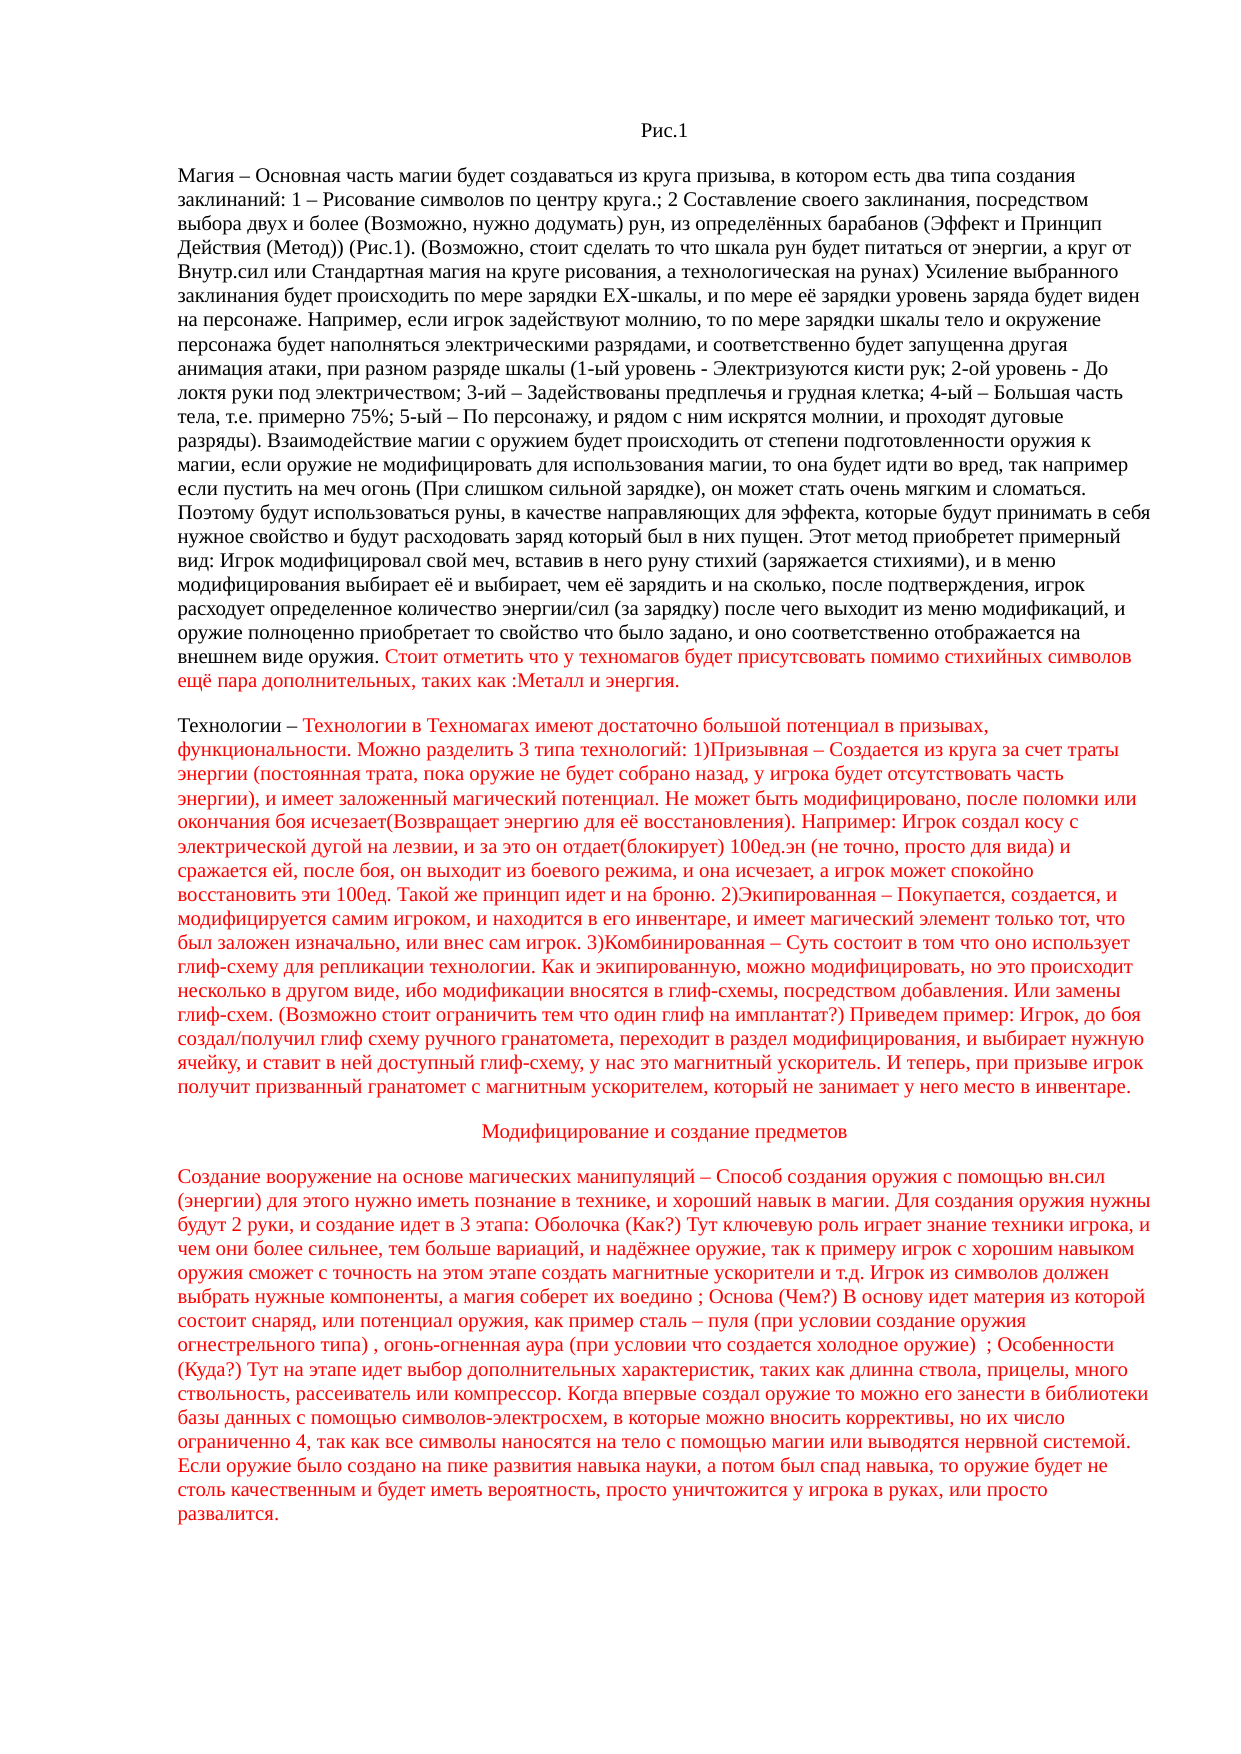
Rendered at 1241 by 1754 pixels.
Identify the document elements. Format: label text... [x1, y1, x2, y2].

text Создание вооружение на основе магических манипуляций – Способ создания оружия с помощью вн.сил (энергии) для этого нужно иметь познание в технике, и хороший навык в магии. Для создания оружия нужны будут 2 руки, и создание идет в 3 этапа: Оболочка (Как?) Тут ключевую роль играет знание техники игрока, и чем они более сильнее, тем больше вариаций, и надёжнее оружие, так к примеру игрок с хорошим навыком оружия сможет с точность на этом этапе создать магнитные ускорители и т.д. Игрок из символов должен выбрать нужные компоненты, а магия соберет их воедино ; Основа (Чем?) В основу идет материя из которой состоит снаряд, или потенциал оружия, как пример сталь – пуля (при условии создание оружия огнестрельного типа) , огонь-огненная аура (при условии что создается холодное оружие) ; Особенности (Куда?) Тут на этапе идет выбор дополнительных характеристик, таких как длинна ствола, прицелы, много ствольность, рассеиватель или компрессор. Когда впервые создал оружие то можно его занести в библиотеки базы данных с помощью символов-электросхем, в которые можно вносить коррективы, но их число ограниченно 4, так как все символы наносятся на тело с помощью магии или выводятся нервной системой. Если оружие было создано на пике развития навыка науки, а потом был спад навыка, то оружие будет не столь качественным и будет иметь вероятность, просто уничтожится у игрока в руках, или просто развалится. [177, 1164, 1152, 1525]
text Магия – Основная часть магии будет создаваться из круга призыва, в котором есть два типа создания заклинаний: 1 – Рисование символов по центру круга.; 2 Составление своего заклинания, посредством выбора двух и более (Возможно, нужно додумать) рун, из определённых барабанов (Эффект и Принцип Действия (Метод)) (Рис.1). (Возможно, стоит сделать то что шкала рун будет питаться от энергии, а круг от Внутр.сил или Стандартная магия на круге рисования, а технологическая на рунах) Усиление выбранного заклинания будет происходить по мере зарядки EX-шкалы, и по мере её зарядки уровень заряда будет виден на персонаже. Например, если игрок задействуют молнию, то по мере зарядки шкалы тело и окружение персонажа будет наполняться электрическими разрядами, и соответственно будет запущенна другая анимация атаки, при разном разряде шкалы (1-ый уровень - Электризуются кисти рук; 2-ой уровень - До локтя руки под электричеством; 3-ий – Задействованы предплечья и грудная клетка; 4-ый – Большая часть тела, т.е. примерно 75%; 5-ый – По персонажу, и рядом с ним искрятся молнии, и проходят дуговые разряды). Взаимодействие магии с оружием будет происходить от степени подготовленности оружия к магии, если оружие не модифицировать для использования магии, то она будет идти во вред, так например если пустить на меч огонь (При слишком сильной зарядке), он может стать очень мягким и сломаться. Поэтому будут использоваться руны, в качестве направляющих для эффекта, которые будут принимать в себя нужное свойство и будут расходовать заряд который был в них пущен. Этот метод приобретет примерный вид: Игрок модифицировал свой меч, вставив в него руну стихий (заряжается стихиями), и в меню модифицирования выбирает её и выбирает, чем её зарядить и на сколько, после подтверждения, игрок расходует определенное количество энергии/сил (за зарядку) после чего выходит из меню модификаций, и оружие полноценно приобретает то свойство что было задано, и оно соответственно отображается на внешнем виде оружия. Стоит отметить что у техномагов будет присутсвовать помимо стихийных символов ещё пара дополнительных, таких как :Металл и энергия. [177, 163, 1152, 692]
text Технологии – Технологии в Техномагах имеют достаточно большой потенциал в призывах, функциональности. Можно разделить 3 типа технологий: 1)Призывная – Создается из круга за счет траты энергии (постоянная трата, пока оружие не будет собрано назад, у игрока будет отсутствовать часть энергии), и имеет заложенный магический потенциал. Не может быть модифицировано, после поломки или окончания боя исчезает(Возвращает энергию для её восстановления). Например: Игрок создал косу с электрической дугой на лезвии, и за это он отдает(блокирует) 100ед.эн (не точно, просто для вида) и сражается ей, после боя, он выходит из боевого режима, и она исчезает, а игрок может спокойно восстановить эти 100ед. Такой же принцип идет и на броню. 2)Экипированная – Покупается, создается, и модифицируется самим игроком, и находится в его инвентаре, и имеет магический элемент только тот, что был заложен изначально, или внес сам игрок. 3)Комбинированная – Суть состоит в том что оно использует глиф-схему для репликации технологии. Как и экипированную, можно модифицировать, но это происходит несколько в другом виде, ибо модификации вносятся в глиф-схемы, посредством добавления. Или замены глиф-схем. (Возможно стоит ограничить тем что один глиф на имплантат?) Приведем пример: Игрок, до боя создал/получил глиф схему ручного гранатомета, переходит в раздел модифицирования, и выбирает нужную ячейку, и ставит в ней доступный глиф-схему, у нас это магнитный ускоритель. И теперь, при призыве игрок получит призванный гранатомет с магнитным ускорителем, который не занимает у него место в инвентаре. [177, 713, 1152, 1098]
text Модифицирование и создание предметов [177, 1119, 1152, 1143]
text Рис.1 [177, 118, 1152, 142]
